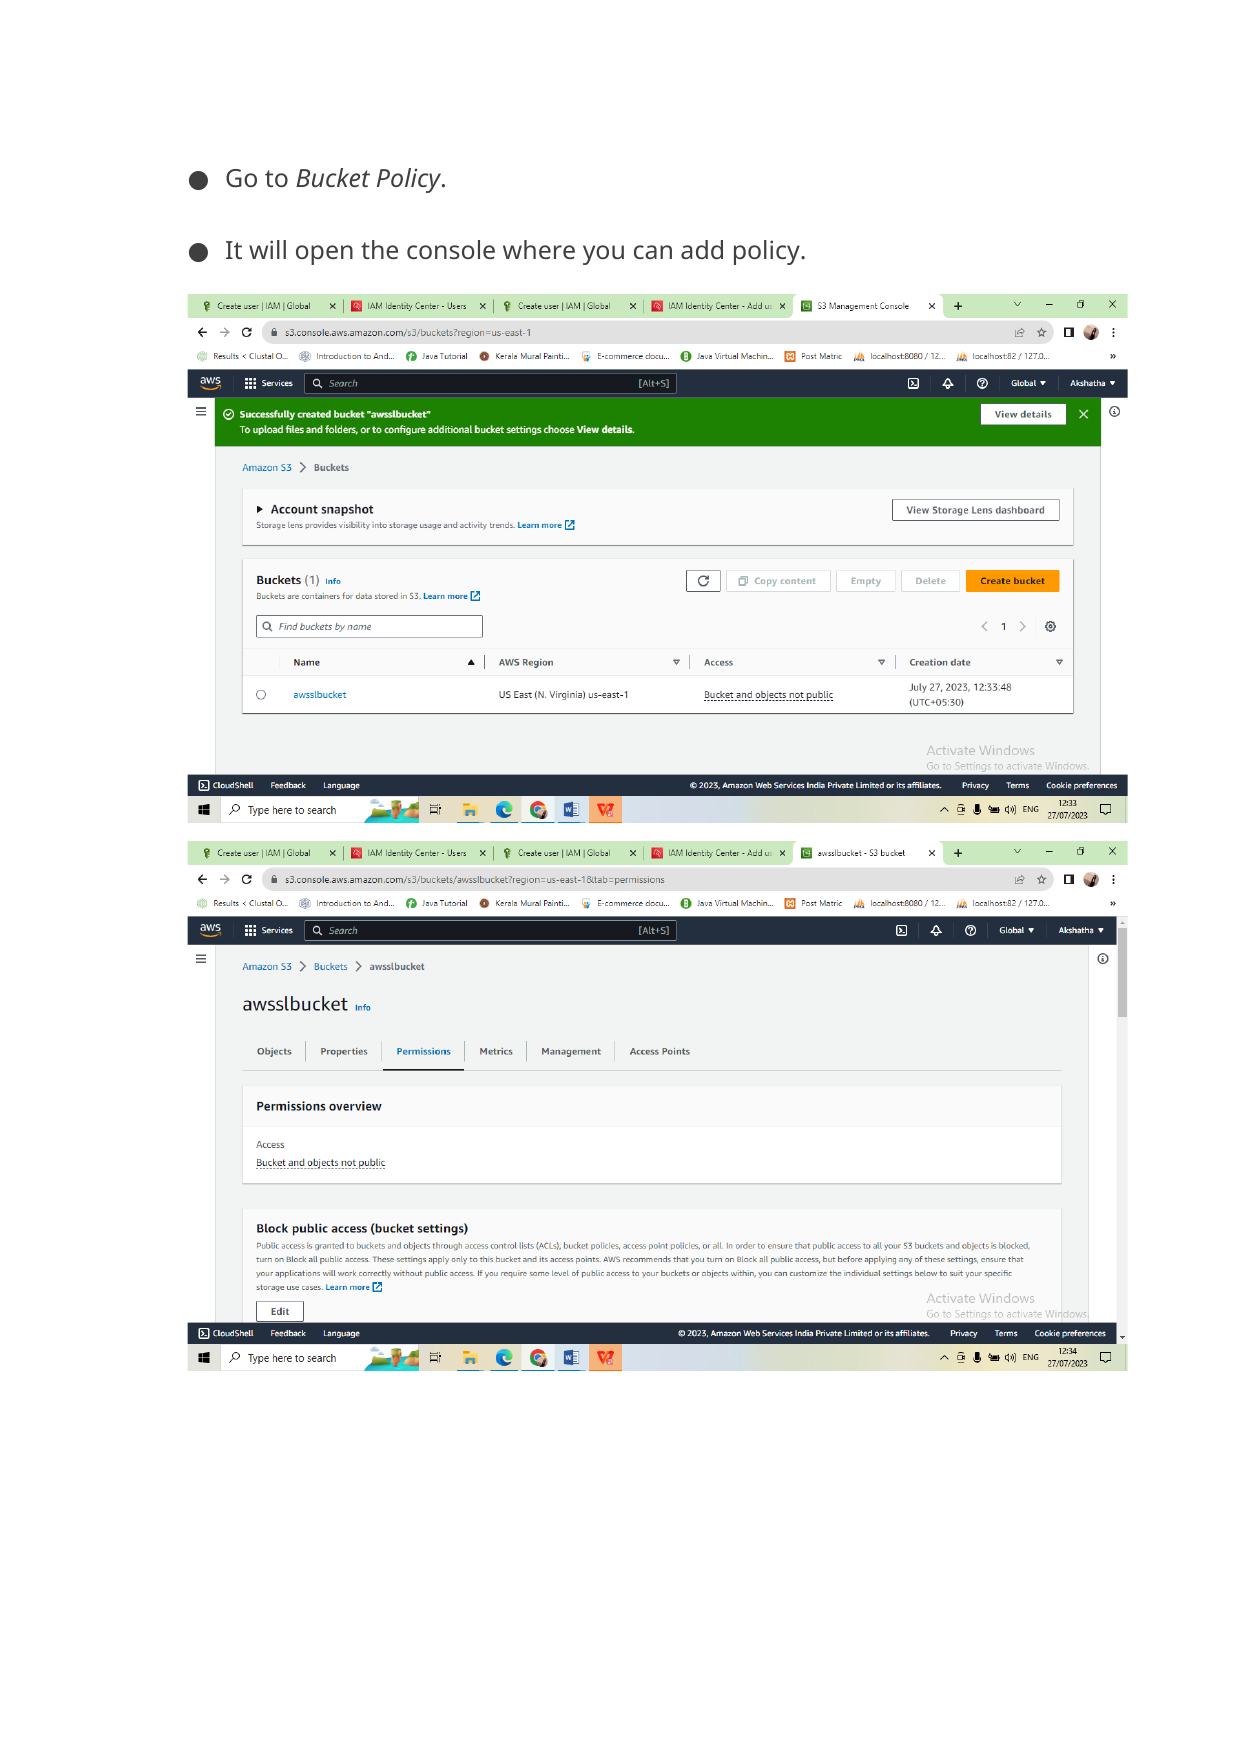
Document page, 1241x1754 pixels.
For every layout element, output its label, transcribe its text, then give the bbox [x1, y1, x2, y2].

picture [187, 294, 1128, 823]
list Go to Bucket Policy. [187, 150, 1090, 201]
picture [187, 841, 1128, 1371]
list It will open the console where you can add policy. [187, 222, 1090, 273]
